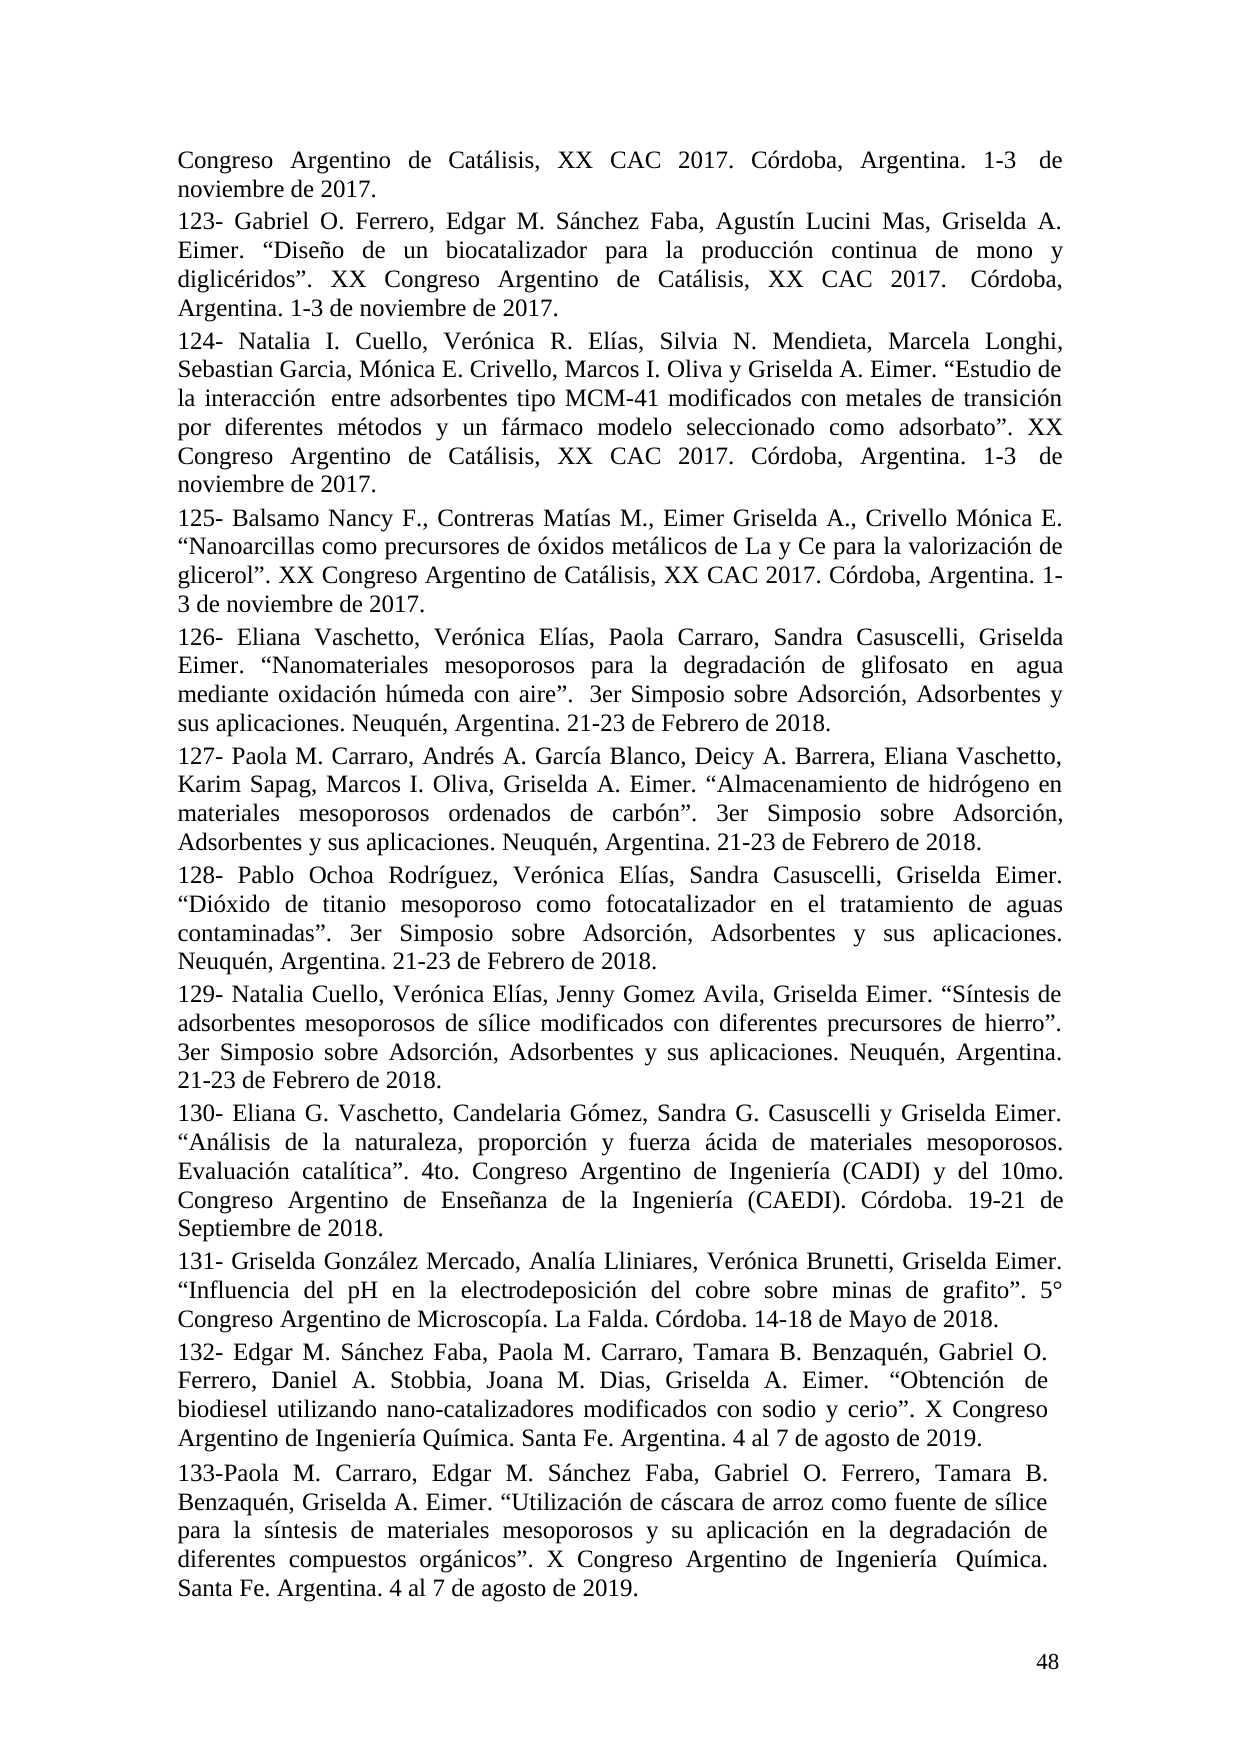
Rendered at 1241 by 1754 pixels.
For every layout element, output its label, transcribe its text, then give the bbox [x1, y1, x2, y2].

list Balsamo Nancy F., Contreras Matías M., Eimer Griselda A., Crivello Mónica E. “Nanoarcillas como precursores de óxidos metálicos de La y Ce para la valorización de glicerol”. XX Congreso Argentino de Catálisis, XX CAC 2017. Córdoba, Argentina. 1- 3 de noviembre de 2017. [177, 503, 1063, 618]
list Pablo Ochoa Rodríguez, Verónica Elías, Sandra Casuscelli, Griselda Eimer. “Dióxido de titanio mesoporoso como fotocatalizador en el tratamiento de aguas contaminadas”. 3er Simposio sobre Adsorción, Adsorbentes y sus aplicaciones. Neuquén, Argentina. 21-23 de Febrero de 2018. [177, 860, 1063, 975]
list Edgar M. Sánchez Faba, Paola M. Carraro, Tamara B. Benzaquén, Gabriel O. Ferrero, Daniel A. Stobbia, Joana M. Dias, Griselda A. Eimer. “Obtención de biodiesel utilizando nano-catalizadores modificados con sodio y cerio”. X Congreso Argentino de Ingeniería Química. Santa Fe. Argentina. 4 al 7 de agosto de 2019. [177, 1337, 1049, 1452]
list Eliana Vaschetto, Verónica Elías, Paola Carraro, Sandra Casuscelli, Griselda Eimer. “Nanomateriales mesoporosos para la degradación de glifosato en agua mediante oxidación húmeda con aire”. 3er Simposio sobre Adsorción, Adsorbentes y sus aplicaciones. Neuquén, Argentina. 21-23 de Febrero de 2018. [177, 622, 1063, 737]
list Natalia Cuello, Verónica Elías, Jenny Gomez Avila, Griselda Eimer. “Síntesis de adsorbentes mesoporosos de sílice modificados con diferentes precursores de hierro”. 3er Simposio sobre Adsorción, Adsorbentes y sus aplicaciones. Neuquén, Argentina. 21-23 de Febrero de 2018. [177, 979, 1063, 1094]
list Natalia I. Cuello, Verónica R. Elías, Silvia N. Mendieta, Marcela Longhi, Sebastian Garcia, Mónica E. Crivello, Marcos I. Oliva y Griselda A. Eimer. “Estudio de la interacción entre adsorbentes tipo MCM-41 modificados con metales de transición por diferentes métodos y un fármaco modelo seleccionado como adsorbato”. XX Congreso Argentino de Catálisis, XX CAC 2017. Córdoba, Argentina. 1-3 de noviembre de 2017. [177, 326, 1063, 498]
list Eliana G. Vaschetto, Candelaria Gómez, Sandra G. Casuscelli y Griselda Eimer. “Análisis de la naturaleza, proporción y fuerza ácida de materiales mesoporosos. Evaluación catalítica”. 4to. Congreso Argentino de Ingeniería (CADI) y del 10mo. Congreso Argentino de Enseñanza de la Ingeniería (CAEDI). Córdoba. 19-21 de Septiembre de 2018. [177, 1098, 1063, 1242]
list Gabriel O. Ferrero, Edgar M. Sánchez Faba, Agustín Lucini Mas, Griselda A. Eimer. “Diseño de un biocatalizador para la producción continua de mono y diglicéridos”. XX Congreso Argentino de Catálisis, XX CAC 2017. Córdoba, Argentina. 1-3 de noviembre de 2017. [177, 206, 1063, 321]
list Griselda González Mercado, Analía Lliniares, Verónica Brunetti, Griselda Eimer. “Influencia del pH en la electrodeposición del cobre sobre minas de grafito”. 5° Congreso Argentino de Microscopía. La Falda. Córdoba. 14-18 de Mayo de 2018. [177, 1246, 1063, 1332]
list Paola M. Carraro, Andrés A. García Blanco, Deicy A. Barrera, Eliana Vaschetto, Karim Sapag, Marcos I. Oliva, Griselda A. Eimer. “Almacenamiento de hidrógeno en materiales mesoporosos ordenados de carbón”. 3er Simposio sobre Adsorción, Adsorbentes y sus aplicaciones. Neuquén, Argentina. 21-23 de Febrero de 2018. [177, 741, 1063, 856]
text Congreso Argentino de Catálisis, XX CAC 2017. Córdoba, Argentina. 1-3 de noviembre de 2017. [177, 145, 1063, 202]
list Paola M. Carraro, Edgar M. Sánchez Faba, Gabriel O. Ferrero, Tamara B. Benzaquén, Griselda A. Eimer. “Utilización de cáscara de arroz como fuente de sílice para la síntesis de materiales mesoporosos y su aplicación en la degradación de diferentes compuestos orgánicos”. X Congreso Argentino de Ingeniería Química. Santa Fe. Argentina. 4 al 7 de agosto de 2019. [177, 1458, 1048, 1602]
